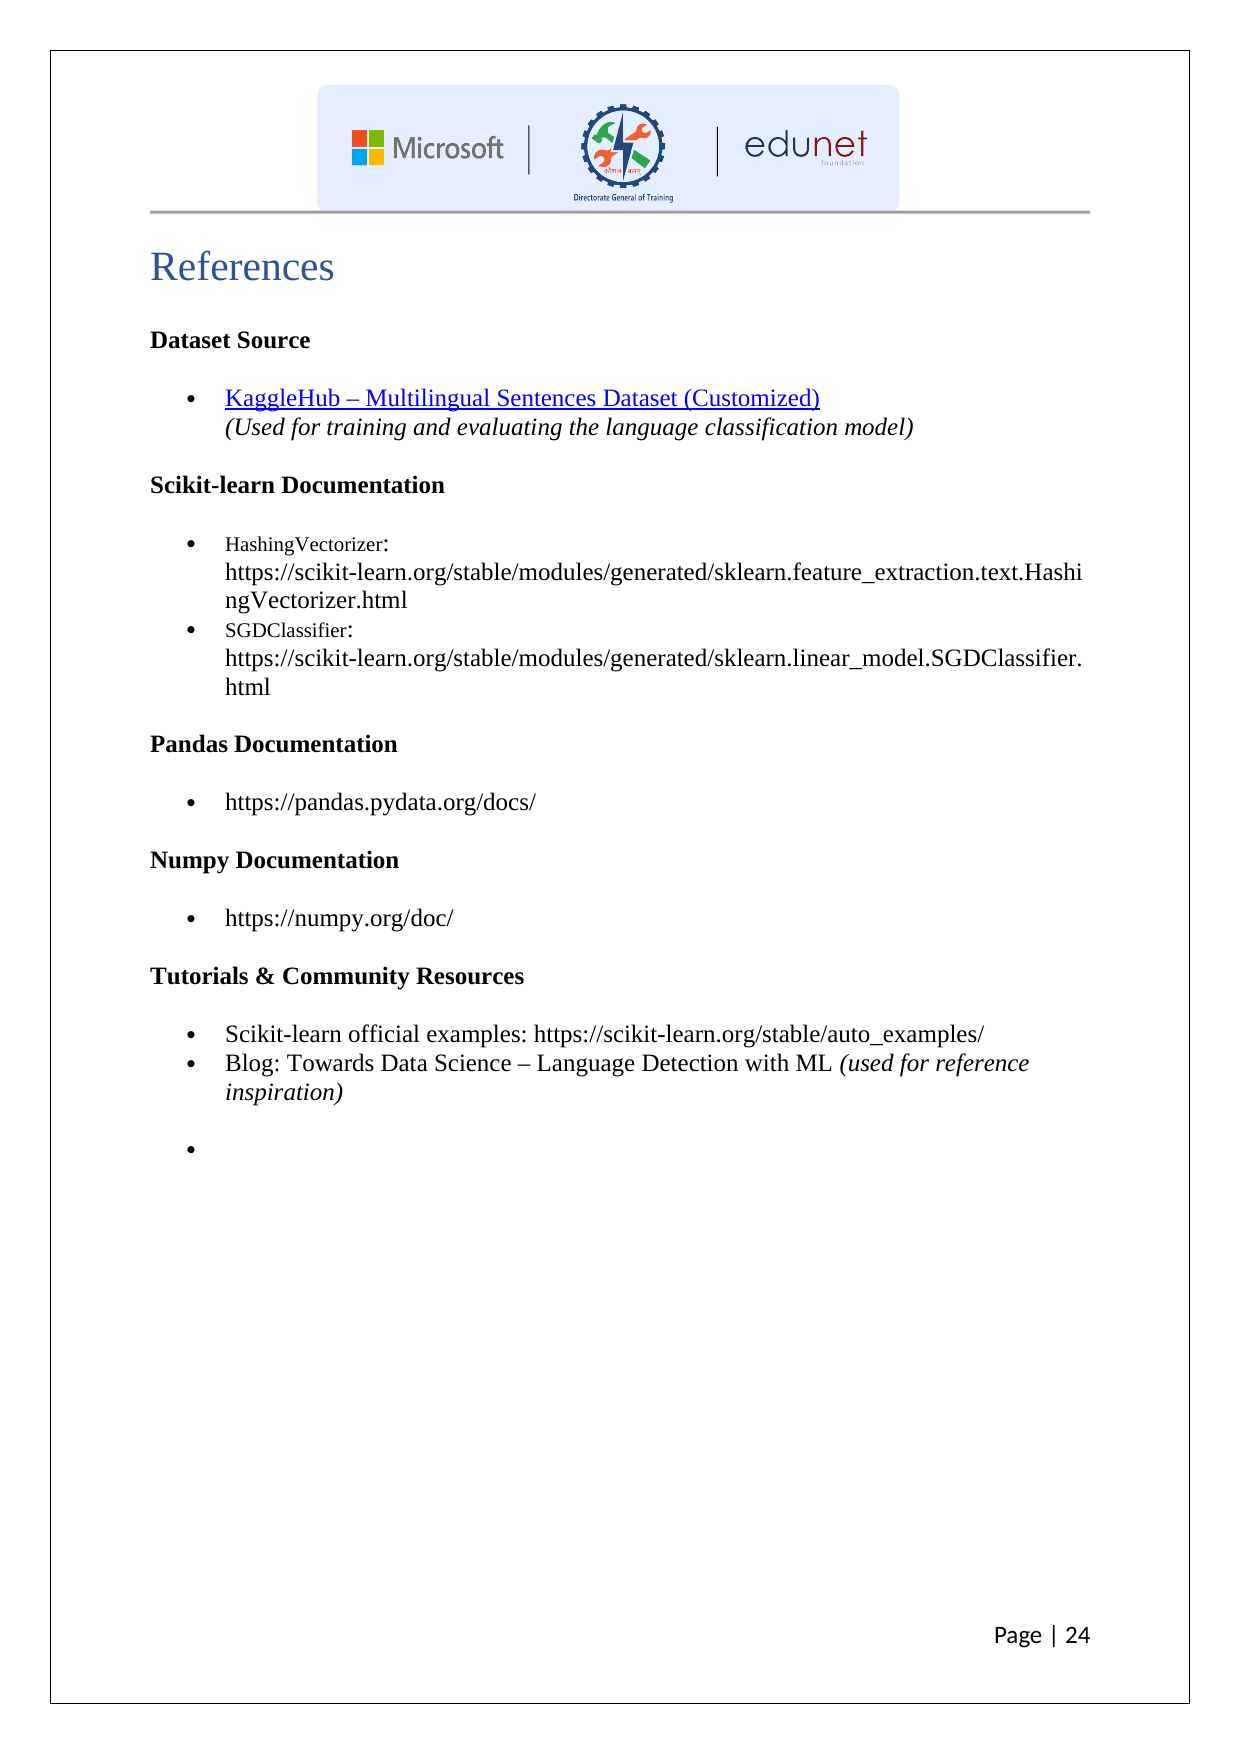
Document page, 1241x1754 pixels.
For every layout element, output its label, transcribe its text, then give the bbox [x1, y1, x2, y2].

text Dataset Source [150, 325, 1090, 354]
text Numpy Documentation [150, 845, 1090, 874]
subtitle References [150, 241, 1090, 289]
picture [574, 104, 673, 203]
list https://pandas.pydata.org/docs/ [187, 787, 1090, 816]
text Tutorials & Community Resources [150, 961, 1090, 990]
list SGDClassifier: https://scikit-learn.org/stable/modules/generated/sklearn.linear_model.SGDClassifier.html [187, 614, 1090, 700]
text Scikit-learn Documentation [150, 470, 1090, 499]
list HashingVectorizer: https://scikit-learn.org/stable/modules/generated/sklearn.feature_extraction.text.HashingVectorizer.html [187, 528, 1090, 614]
picture [740, 125, 873, 170]
list KaggleHub – Multilingual Sentences Dataset (Customized) (Used for training and evaluating the language classification model) [187, 383, 1090, 441]
list Scikit-learn official examples: https://scikit-learn.org/stable/auto_examples/ [187, 1019, 1090, 1048]
picture [348, 126, 508, 169]
text Pandas Documentation [150, 729, 1090, 758]
list https://numpy.org/doc/ [187, 903, 1090, 932]
list Blog: Towards Data Science – Language Detection with ML (used for reference inspiration) [187, 1048, 1090, 1105]
